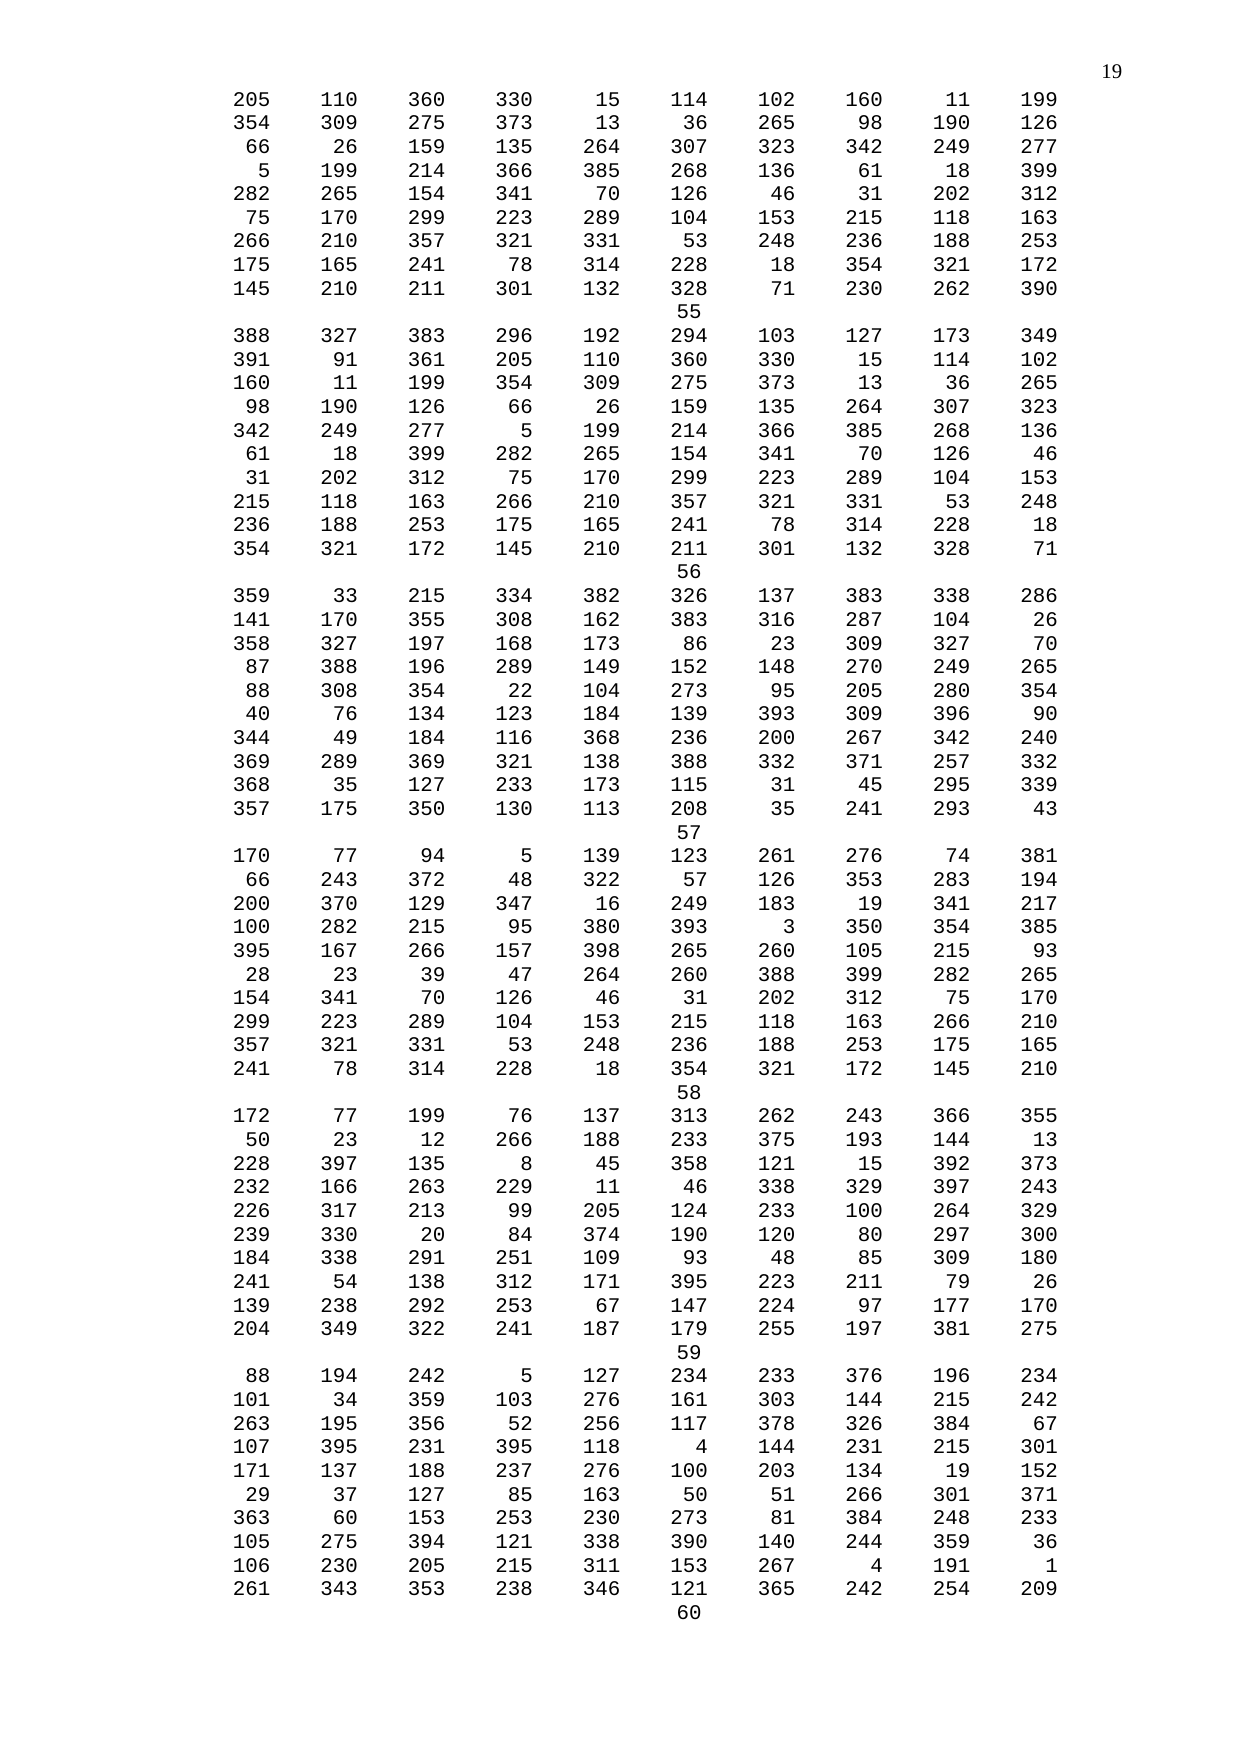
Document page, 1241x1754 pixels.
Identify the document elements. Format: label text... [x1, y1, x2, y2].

text 363 60 153 253 230 273 81 384 248 233 [118, 1507, 1122, 1531]
text 282 265 154 341 70 126 46 31 202 312 [118, 183, 1122, 207]
text 358 327 197 168 173 86 23 309 327 70 [118, 632, 1122, 656]
text 239 330 20 84 374 190 120 80 297 300 [118, 1224, 1122, 1247]
text 141 170 355 308 162 383 316 287 104 26 [118, 609, 1122, 632]
text 171 137 188 237 276 100 203 134 19 152 [118, 1460, 1122, 1484]
text 40 76 134 123 184 139 393 309 396 90 [118, 703, 1122, 727]
text 357 175 350 130 113 208 35 241 293 43 [118, 798, 1122, 822]
text 354 309 275 373 13 36 265 98 190 126 [118, 112, 1122, 136]
text 28 23 39 47 264 260 388 399 282 265 [118, 963, 1122, 987]
text 66 243 372 48 322 57 126 353 283 194 [118, 869, 1122, 893]
text 88 194 242 5 127 234 233 376 196 234 [118, 1366, 1122, 1389]
text 75 170 299 223 289 104 153 215 118 163 [118, 207, 1122, 231]
text 29 37 127 85 163 50 51 266 301 371 [118, 1484, 1122, 1507]
text 139 238 292 253 67 147 224 97 177 170 [118, 1294, 1122, 1318]
text 59 [118, 1342, 1122, 1366]
text 232 166 263 229 11 46 338 329 397 243 [118, 1176, 1122, 1200]
text 56 [118, 562, 1122, 585]
text 368 35 127 233 173 115 31 45 295 339 [118, 774, 1122, 798]
text 395 167 266 157 398 265 260 105 215 93 [118, 940, 1122, 963]
text 299 223 289 104 153 215 118 163 266 210 [118, 1011, 1122, 1034]
text 87 388 196 289 149 152 148 270 249 265 [118, 656, 1122, 680]
text 236 188 253 175 165 241 78 314 228 18 [118, 514, 1122, 538]
text 215 118 163 266 210 357 321 331 53 248 [118, 491, 1122, 514]
text 50 23 12 266 188 233 375 193 144 13 [118, 1129, 1122, 1153]
text 359 33 215 334 382 326 137 383 338 286 [118, 585, 1122, 609]
text 5 199 214 366 385 268 136 61 18 399 [118, 159, 1122, 183]
text 145 210 211 301 132 328 71 230 262 390 [118, 278, 1122, 301]
text 175 165 241 78 314 228 18 354 321 172 [118, 254, 1122, 278]
text 204 349 322 241 187 179 255 197 381 275 [118, 1318, 1122, 1342]
text 55 [118, 301, 1122, 325]
text 342 249 277 5 199 214 366 385 268 136 [118, 420, 1122, 443]
text 106 230 205 215 311 153 267 4 191 1 [118, 1555, 1122, 1578]
text 200 370 129 347 16 249 183 19 341 217 [118, 893, 1122, 916]
text 101 34 359 103 276 161 303 144 215 242 [118, 1389, 1122, 1413]
text 241 78 314 228 18 354 321 172 145 210 [118, 1058, 1122, 1082]
text 107 395 231 395 118 4 144 231 215 301 [118, 1436, 1122, 1460]
text 66 26 159 135 264 307 323 342 249 277 [118, 136, 1122, 159]
text 184 338 291 251 109 93 48 85 309 180 [118, 1247, 1122, 1271]
text 391 91 361 205 110 360 330 15 114 102 [118, 349, 1122, 372]
text 266 210 357 321 331 53 248 236 188 253 [118, 231, 1122, 254]
text 100 282 215 95 380 393 3 350 354 385 [118, 916, 1122, 940]
text 98 190 126 66 26 159 135 264 307 323 [118, 396, 1122, 420]
text 154 341 70 126 46 31 202 312 75 170 [118, 987, 1122, 1011]
text 241 54 138 312 171 395 223 211 79 26 [118, 1271, 1122, 1294]
text 354 321 172 145 210 211 301 132 328 71 [118, 538, 1122, 562]
text 263 195 356 52 256 117 378 326 384 67 [118, 1413, 1122, 1436]
text 226 317 213 99 205 124 233 100 264 329 [118, 1200, 1122, 1224]
text 205 110 360 330 15 114 102 160 11 199 [118, 89, 1122, 112]
text 170 77 94 5 139 123 261 276 74 381 [118, 845, 1122, 869]
text 61 18 399 282 265 154 341 70 126 46 [118, 443, 1122, 467]
text 369 289 369 321 138 388 332 371 257 332 [118, 751, 1122, 774]
text 160 11 199 354 309 275 373 13 36 265 [118, 372, 1122, 396]
text 388 327 383 296 192 294 103 127 173 349 [118, 325, 1122, 349]
text 344 49 184 116 368 236 200 267 342 240 [118, 727, 1122, 751]
text 172 77 199 76 137 313 262 243 366 355 [118, 1105, 1122, 1129]
text 60 [118, 1602, 1122, 1626]
text 58 [118, 1082, 1122, 1105]
text 228 397 135 8 45 358 121 15 392 373 [118, 1153, 1122, 1176]
text 31 202 312 75 170 299 223 289 104 153 [118, 467, 1122, 491]
text 88 308 354 22 104 273 95 205 280 354 [118, 680, 1122, 703]
text 261 343 353 238 346 121 365 242 254 209 [118, 1578, 1122, 1602]
text 357 321 331 53 248 236 188 253 175 165 [118, 1034, 1122, 1058]
text 57 [118, 822, 1122, 845]
text 105 275 394 121 338 390 140 244 359 36 [118, 1531, 1122, 1555]
